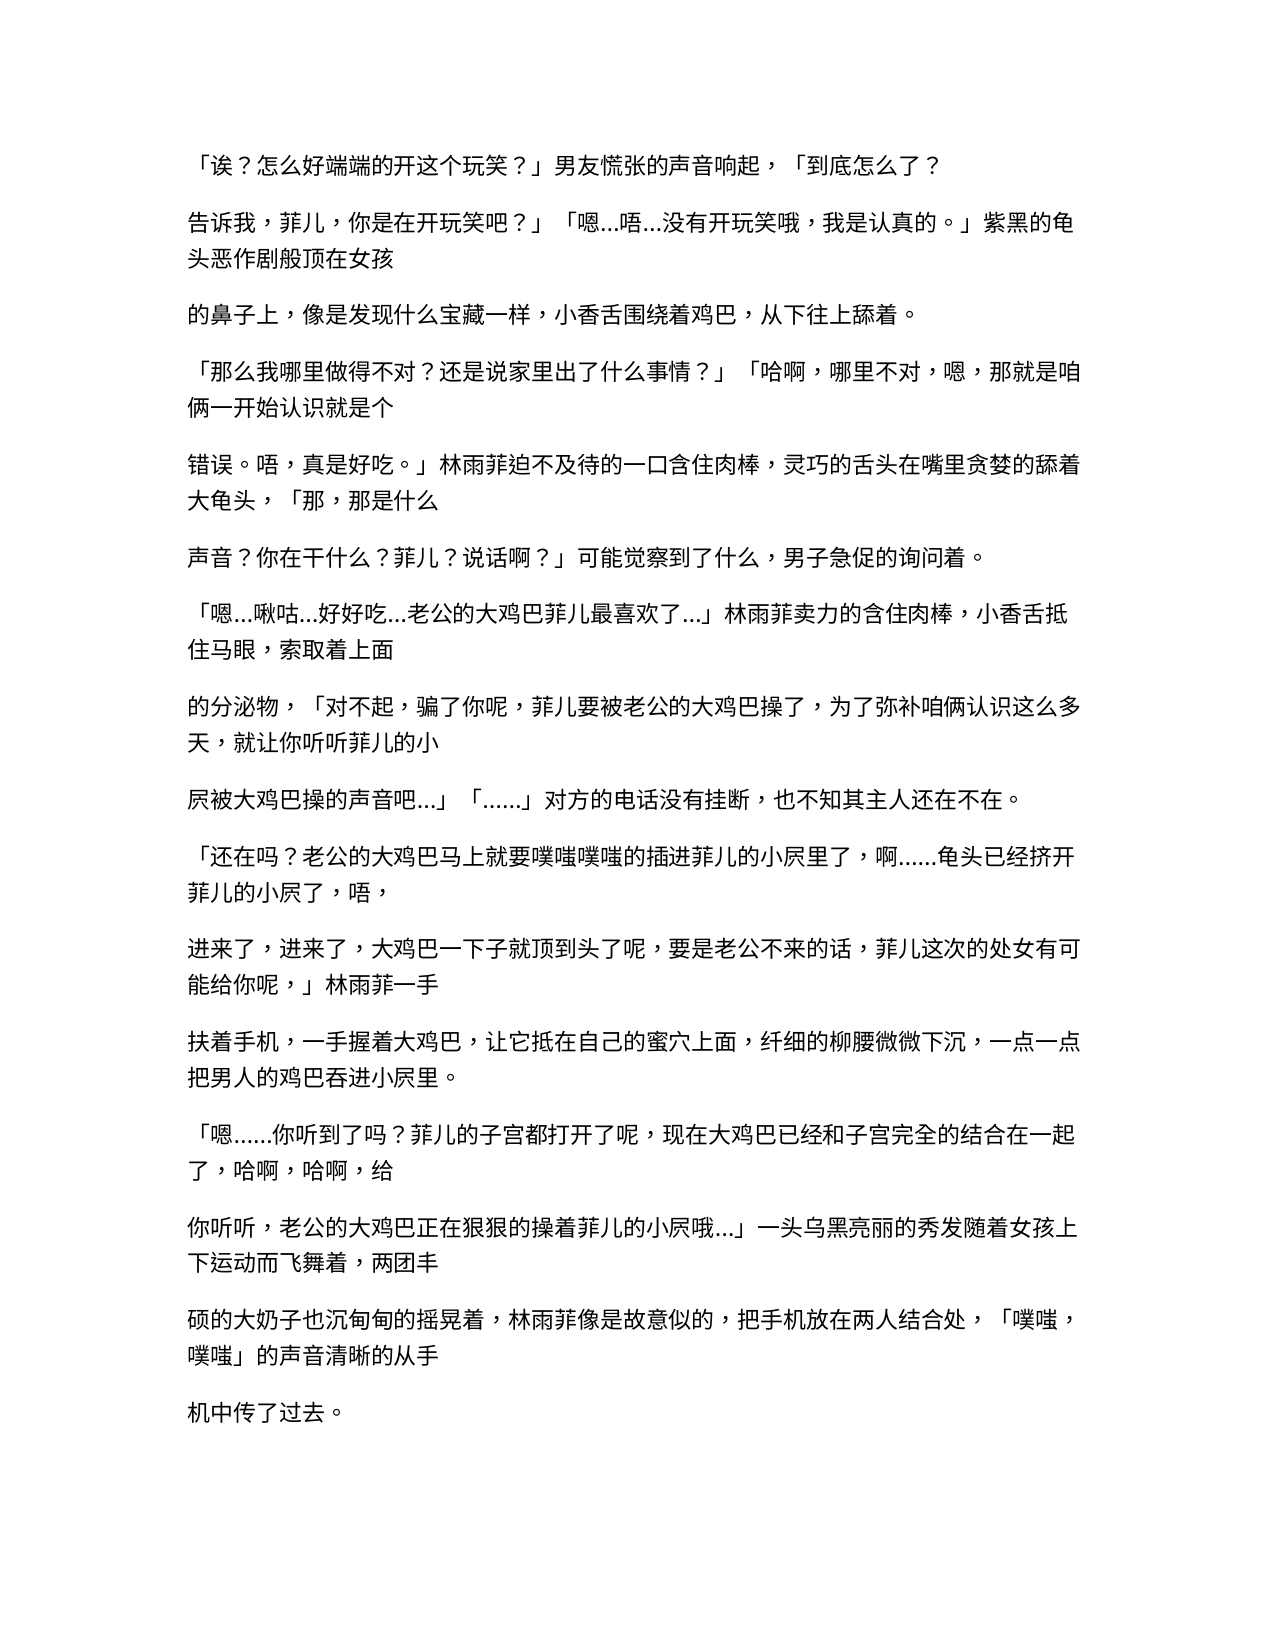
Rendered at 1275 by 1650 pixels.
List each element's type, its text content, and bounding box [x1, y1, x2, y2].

text 的鼻子上，像是发现什么宝藏一样，小香舌围绕着鸡巴，从下往上舔着。 [187, 299, 1087, 331]
text 声音？你在干什么？菲儿？说话啊？」可能觉察到了什么，男子急促的询问着。 [187, 542, 1087, 573]
text 「还在吗？老公的大鸡巴马上就要噗嗤噗嗤的插进菲儿的小屄里了，啊……龟头已经挤开菲儿的小屄了，唔， [187, 841, 1087, 908]
text 硕的大奶子也沉甸甸的摇晃着，林雨菲像是故意似的，把手机放在两人结合处，「噗嗤，噗嗤」的声音清晰的从手 [187, 1304, 1087, 1371]
text 你听听，老公的大鸡巴正在狠狠的操着菲儿的小屄哦…」一头乌黑亮丽的秀发随着女孩上下运动而飞舞着，两团丰 [187, 1211, 1087, 1279]
text 进来了，进来了，大鸡巴一下子就顶到头了呢，要是老公不来的话，菲儿这次的处女有可能给你呢，」林雨菲一手 [187, 933, 1087, 1001]
text 「嗯……你听到了吗？菲儿的子宫都打开了呢，现在大鸡巴已经和子宫完全的结合在一起了，哈啊，哈啊，给 [187, 1119, 1087, 1186]
text 屄被大鸡巴操的声音吧…」「……」对方的电话没有挂断，也不知其主人还在不在。 [187, 784, 1087, 815]
text 错误。唔，真是好吃。」林雨菲迫不及待的一口含住肉棒，灵巧的舌头在嘴里贪婪的舔着大龟头，「那，那是什么 [187, 449, 1087, 516]
text 机中传了过去。 [187, 1397, 1087, 1428]
text 「嗯…啾咕…好好吃…老公的大鸡巴菲儿最喜欢了…」林雨菲卖力的含住肉棒，小香舌抵住马眼，索取着上面 [187, 598, 1087, 666]
text 「诶？怎么好端端的开这个玩笑？」男友慌张的声音响起，「到底怎么了？ [187, 150, 1087, 181]
text 扶着手机，一手握着大鸡巴，让它抵在自己的蜜穴上面，纤细的柳腰微微下沉，一点一点把男人的鸡巴吞进小屄里。 [187, 1026, 1087, 1093]
text 「那么我哪里做得不对？还是说家里出了什么事情？」「哈啊，哪里不对，嗯，那就是咱俩一开始认识就是个 [187, 356, 1087, 423]
text 的分泌物，「对不起，骗了你呢，菲儿要被老公的大鸡巴操了，为了弥补咱俩认识这么多天，就让你听听菲儿的小 [187, 691, 1087, 758]
text 告诉我，菲儿，你是在开玩笑吧？」「嗯…唔…没有开玩笑哦，我是认真的。」紫黑的龟头恶作剧般顶在女孩 [187, 207, 1087, 274]
